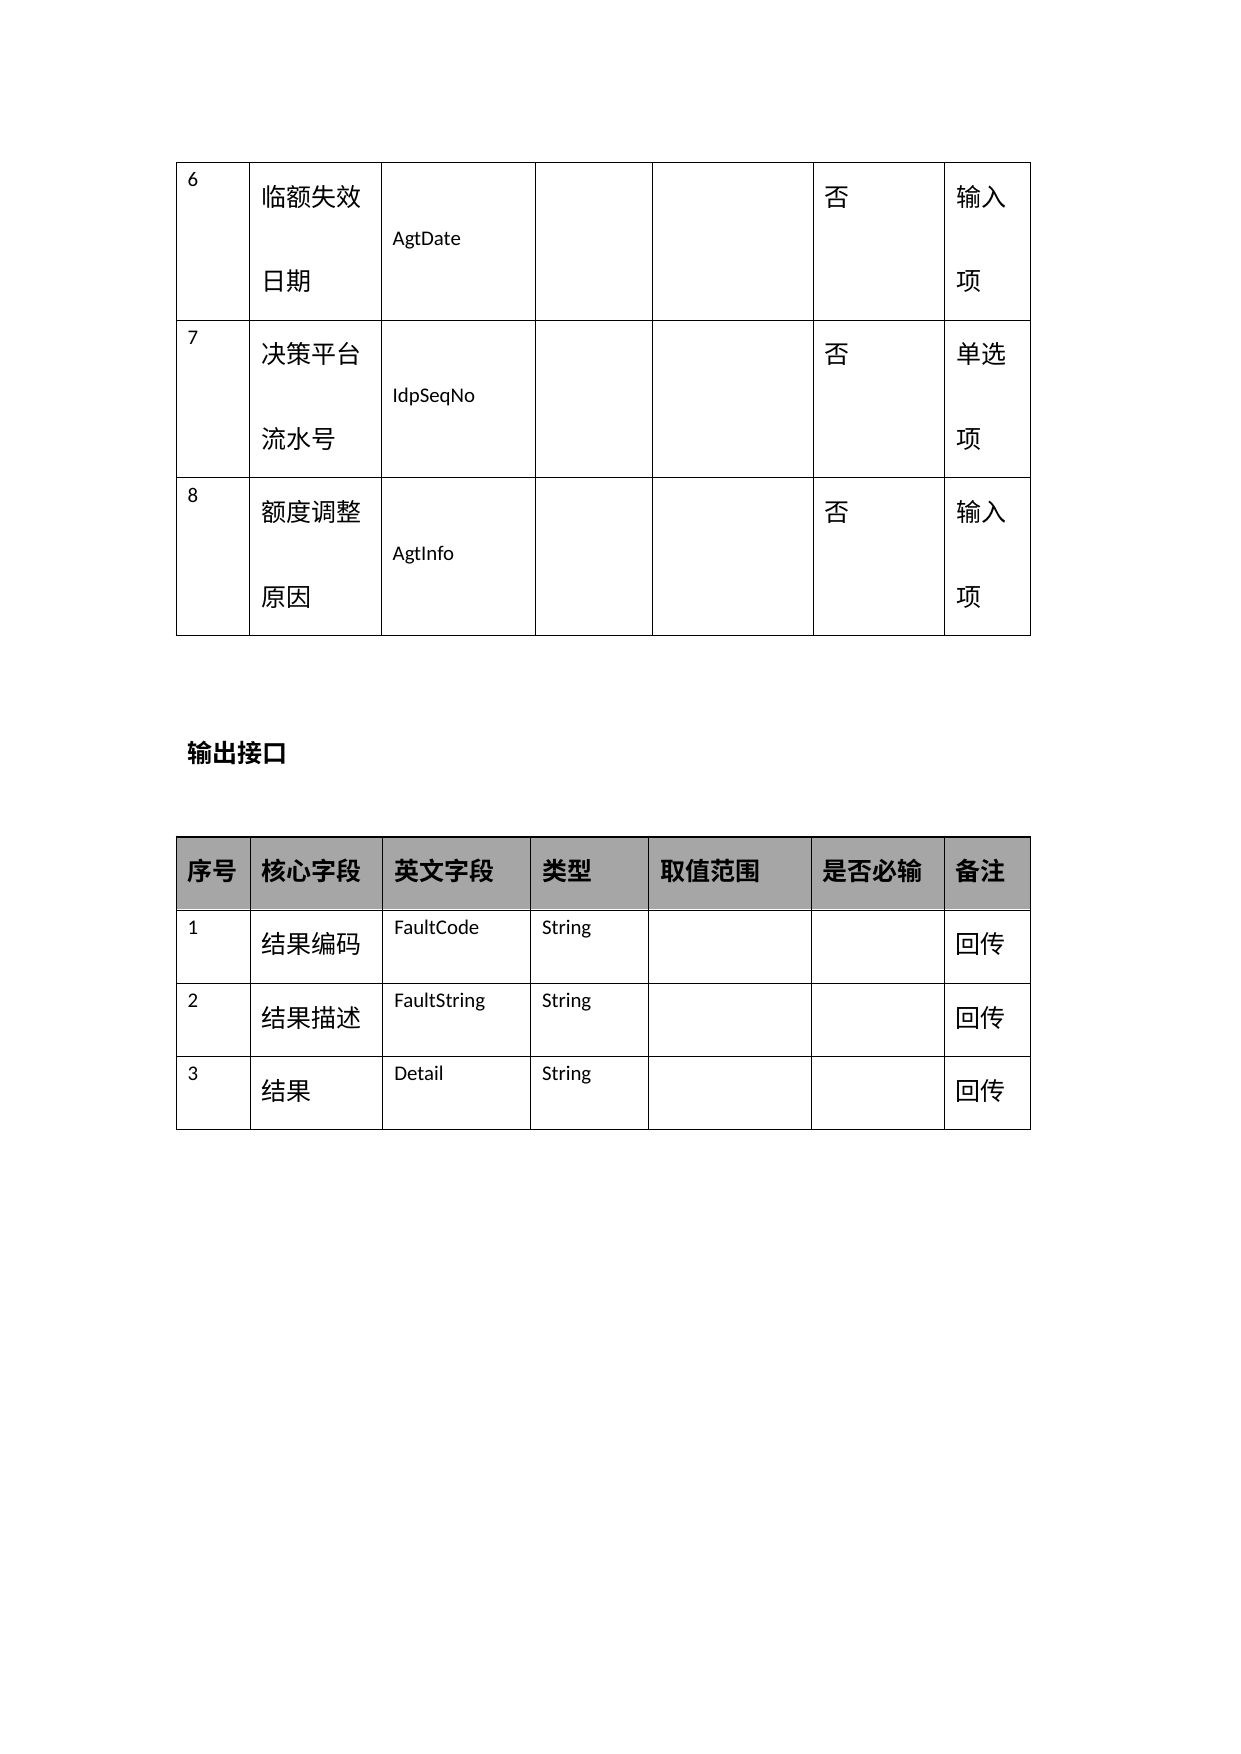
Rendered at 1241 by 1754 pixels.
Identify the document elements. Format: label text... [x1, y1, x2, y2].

table_cell 结果描述 [251, 984, 382, 1056]
table_cell 决策平台流水号 [250, 321, 381, 477]
table_cell FaultCode [383, 911, 530, 983]
table_cell 结果 [251, 1057, 382, 1129]
table_cell 回传 [945, 984, 1030, 1056]
table_cell 单选项 [945, 321, 1030, 477]
table_header 备注 [945, 838, 1030, 909]
table_cell [653, 478, 813, 635]
table_cell 3 [177, 1057, 250, 1129]
table_cell Detail [383, 1057, 530, 1129]
table_cell [649, 984, 811, 1056]
table_cell AgtDate [382, 163, 535, 319]
table_cell [536, 321, 652, 477]
table_cell [812, 984, 944, 1056]
table_cell [812, 911, 944, 983]
table_cell 结果编码 [251, 911, 382, 983]
table_cell 2 [177, 984, 250, 1056]
table_cell 否 [814, 163, 944, 319]
table_cell 输入项 [945, 163, 1030, 319]
table_cell [649, 911, 811, 983]
table_cell [653, 321, 813, 477]
table_cell String [531, 984, 648, 1056]
table_cell 1 [177, 911, 250, 983]
table_cell 输入项 [945, 478, 1030, 635]
table_cell 否 [814, 321, 944, 477]
text 输出接口 [187, 719, 1053, 784]
table_cell [536, 478, 652, 635]
table_cell [649, 1057, 811, 1129]
table_cell 额度调整原因 [250, 478, 381, 635]
table_cell AgtInfo [382, 478, 535, 635]
table_cell IdpSeqNo [382, 321, 535, 477]
table_header 类型 [531, 838, 648, 909]
table_cell [536, 163, 652, 319]
table_cell 7 [177, 321, 249, 477]
table_cell String [531, 1057, 648, 1129]
table_cell 临额失效日期 [250, 163, 381, 319]
table_cell FaultString [383, 984, 530, 1056]
table_cell 回传 [945, 911, 1030, 983]
table_header 序号 [177, 838, 250, 909]
table_header 核心字段 [251, 838, 382, 909]
table_cell [812, 1057, 944, 1129]
table_header 取值范围 [649, 838, 811, 909]
table_header 是否必输 [812, 838, 944, 909]
table_cell [653, 163, 813, 319]
table_cell String [531, 911, 648, 983]
table_cell 8 [177, 478, 249, 635]
table_header 英文字段 [383, 838, 530, 909]
table_cell 回传 [945, 1057, 1030, 1129]
table_cell 6 [177, 163, 249, 319]
table_cell 否 [814, 478, 944, 635]
